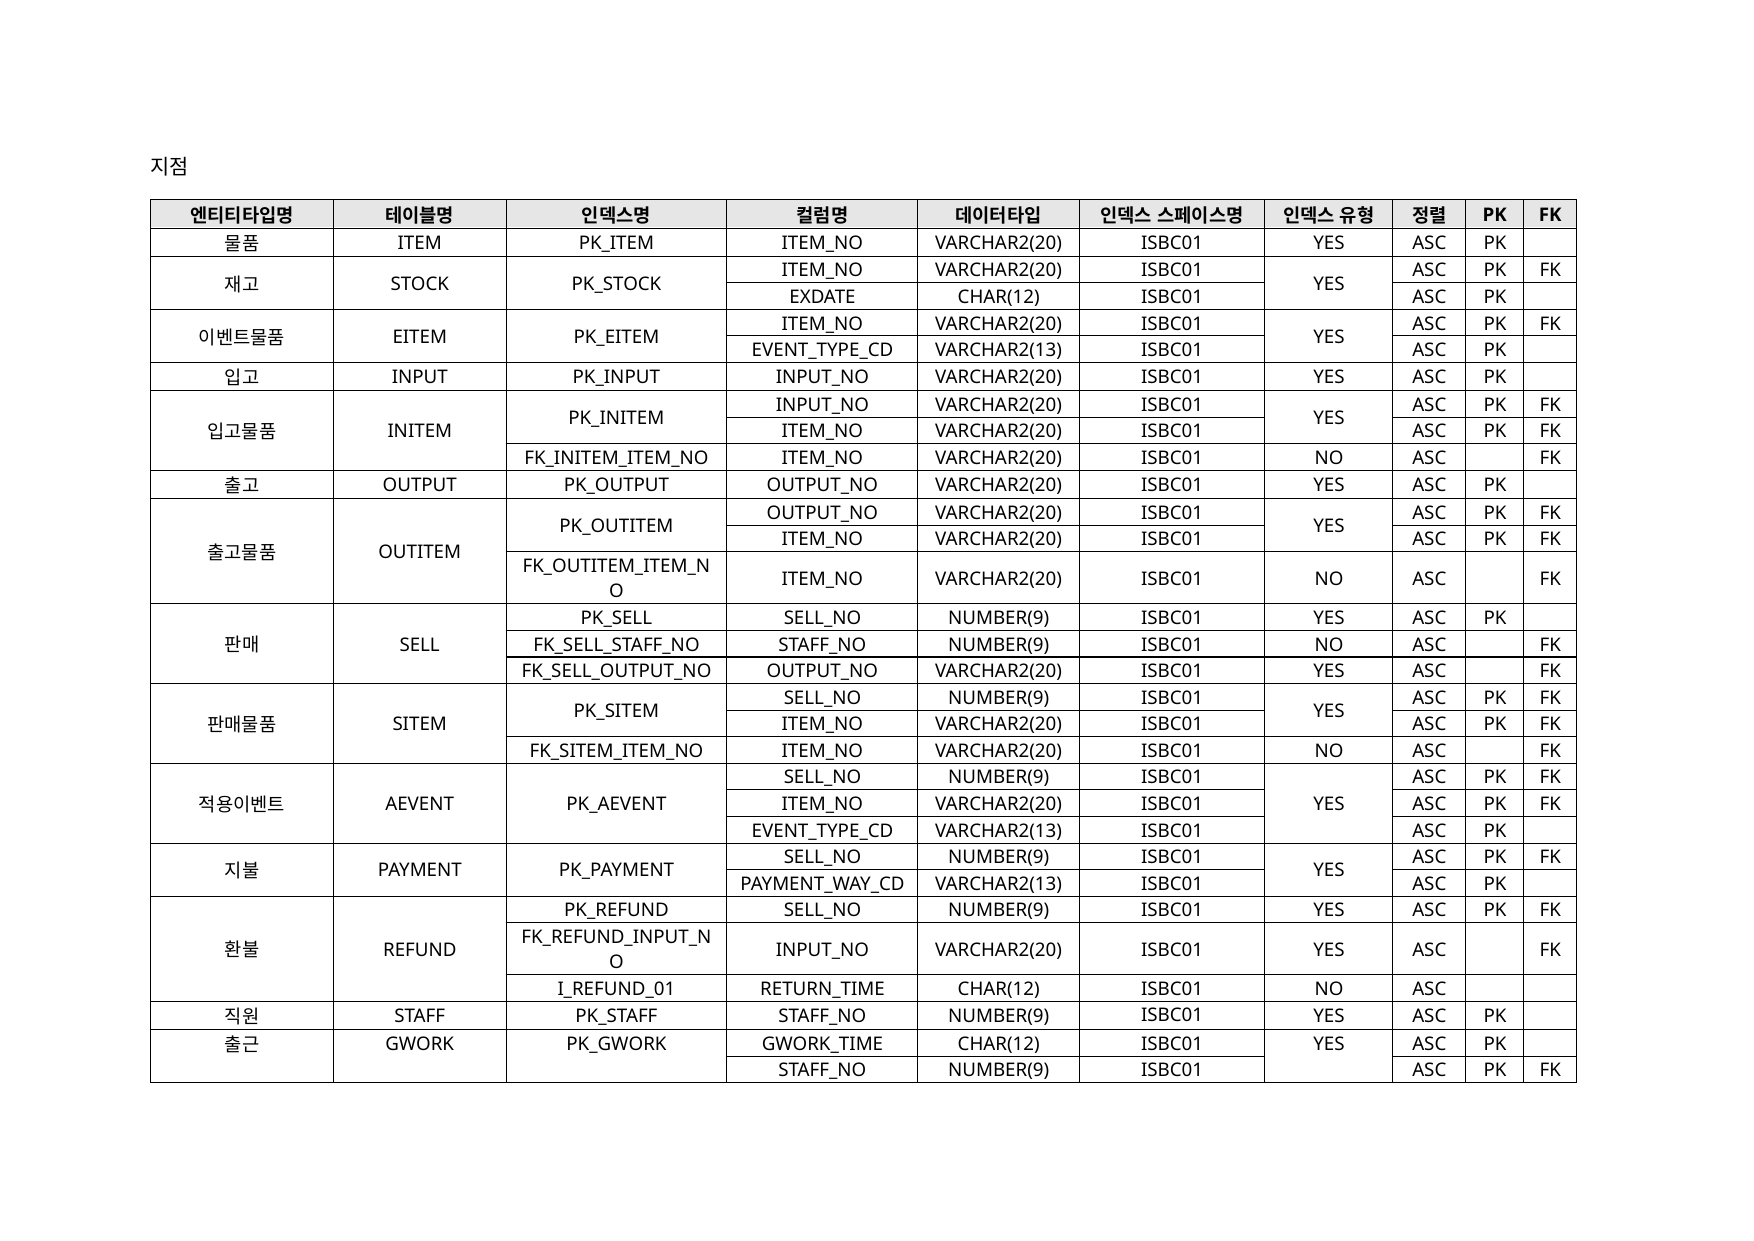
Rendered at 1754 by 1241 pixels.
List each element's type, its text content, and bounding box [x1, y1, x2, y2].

table_cell FK [1524, 257, 1576, 282]
table_cell YES [1265, 391, 1392, 443]
table_cell SELL_NO [727, 844, 917, 869]
table_header FK [1524, 200, 1576, 227]
table_cell PK [1466, 471, 1523, 498]
table_cell OUTPUT_NO [727, 658, 917, 683]
table_cell [1466, 631, 1523, 656]
table_cell FK_OUTITEM_ITEM_NO [507, 552, 726, 603]
table_cell [1466, 658, 1523, 683]
table_cell ISBC01 [1080, 526, 1264, 551]
table_cell PK_STOCK [507, 257, 726, 309]
table_cell SELL_NO [727, 684, 917, 709]
table_cell FK [1524, 310, 1576, 335]
table_cell FK [1524, 711, 1576, 736]
table_cell ASC [1393, 391, 1465, 417]
table_cell 입고물품 [151, 391, 333, 470]
table_cell PK_STAFF [507, 1002, 726, 1029]
table_cell PAYMENT [334, 844, 506, 896]
table_cell VARCHAR2(20) [918, 658, 1079, 683]
table_cell NUMBER(9) [918, 897, 1079, 922]
table_cell CHAR(12) [918, 1030, 1079, 1056]
table_cell ASC [1393, 471, 1465, 498]
table_cell [1466, 923, 1523, 974]
table_cell PK [1466, 229, 1523, 256]
table_header PK [1466, 200, 1523, 227]
table_cell PK [1466, 391, 1523, 417]
table_cell [1524, 975, 1576, 1001]
table_cell ITEM_NO [727, 790, 917, 816]
table_header 데이터타입 [918, 200, 1079, 227]
table_cell PK [1466, 817, 1523, 842]
table_cell PK [1466, 526, 1523, 551]
table_cell ISBC01 [1080, 391, 1264, 417]
table_cell OUTITEM [334, 499, 506, 603]
table_cell SELL [334, 604, 506, 683]
table_cell PK_INPUT [507, 363, 726, 390]
table_cell ISBC01 [1080, 310, 1264, 335]
table_cell INITEM [334, 391, 506, 470]
table_cell GWORK_TIME [727, 1030, 917, 1056]
table_cell ITEM [334, 229, 506, 256]
table_cell ASC [1393, 844, 1465, 869]
table_cell ISBC01 [1080, 418, 1264, 443]
table_cell YES [1265, 764, 1392, 842]
table_cell NO [1265, 631, 1392, 656]
table_cell FK [1524, 658, 1576, 683]
table_cell NUMBER(9) [918, 631, 1079, 656]
table_cell FK_REFUND_INPUT_NO [507, 923, 726, 974]
table_cell ISBC01 [1080, 658, 1264, 683]
table_cell PK_OUTPUT [507, 471, 726, 498]
table_cell ASC [1393, 310, 1465, 335]
table_cell ASC [1393, 336, 1465, 362]
table_cell ASC [1393, 684, 1465, 709]
table_cell ASC [1393, 923, 1465, 974]
table_cell ASC [1393, 764, 1465, 789]
text 지점 [150, 150, 1577, 180]
table_cell ISBC01 [1080, 1057, 1264, 1082]
table_cell ITEM_NO [727, 444, 917, 470]
table_cell 출고물품 [151, 499, 333, 603]
table_cell YES [1265, 684, 1392, 736]
table_cell OUTPUT_NO [727, 471, 917, 498]
table_cell [1466, 552, 1523, 603]
table_header 인덱스 유형 [1265, 200, 1392, 227]
table_cell SELL_NO [727, 604, 917, 630]
table_cell VARCHAR2(20) [918, 444, 1079, 470]
table_cell FK [1524, 844, 1576, 869]
table_cell ITEM_NO [727, 552, 917, 603]
table_cell YES [1265, 257, 1392, 309]
table_cell FK_INITEM_ITEM_NO [507, 444, 726, 470]
table_cell PK [1466, 336, 1523, 362]
table_cell OUTPUT_NO [727, 499, 917, 525]
table_cell PK [1466, 1030, 1523, 1056]
table_cell FK [1524, 526, 1576, 551]
table_cell YES [1265, 499, 1392, 551]
table_cell CHAR(12) [918, 283, 1079, 309]
table_cell [1524, 363, 1576, 390]
table_cell ASC [1393, 631, 1465, 656]
table_cell NUMBER(9) [918, 764, 1079, 789]
table_cell ASC [1393, 418, 1465, 443]
table_cell 출고 [151, 471, 333, 498]
table_cell INPUT_NO [727, 923, 917, 974]
table_cell ITEM_NO [727, 418, 917, 443]
table_cell ISBC01 [1080, 499, 1264, 525]
table_cell AEVENT [334, 764, 506, 842]
table_cell ASC [1393, 1002, 1465, 1029]
table_cell PK [1466, 499, 1523, 525]
table_cell NUMBER(9) [918, 684, 1079, 709]
table_cell ASC [1393, 817, 1465, 842]
table_cell ISBC01 [1080, 817, 1264, 842]
table_cell CHAR(12) [918, 975, 1079, 1001]
table_cell ASC [1393, 1030, 1465, 1056]
table_cell NO [1265, 552, 1392, 603]
table_cell ASC [1393, 711, 1465, 736]
table_cell PK_AEVENT [507, 764, 726, 842]
table_cell ASC [1393, 658, 1465, 683]
table_cell PK [1466, 1057, 1523, 1082]
table_cell YES [1265, 604, 1392, 630]
table_cell YES [1265, 1002, 1392, 1029]
table_cell PK_GWORK [507, 1030, 726, 1082]
table_cell PK_ITEM [507, 229, 726, 256]
table_cell [1524, 1002, 1576, 1029]
table_cell FK [1524, 391, 1576, 417]
table_cell YES [1265, 844, 1392, 896]
table_cell FK [1524, 499, 1576, 525]
table_cell ISBC01 [1080, 684, 1264, 709]
table_cell ASC [1393, 790, 1465, 816]
table_cell 이벤트물품 [151, 310, 333, 362]
table_cell FK [1524, 790, 1576, 816]
table_cell VARCHAR2(13) [918, 817, 1079, 842]
table_cell [1524, 336, 1576, 362]
table_cell STOCK [334, 257, 506, 309]
table_cell FK [1524, 897, 1576, 922]
table_cell ISBC01 [1080, 923, 1264, 974]
table_cell ASC [1393, 1057, 1465, 1082]
table_cell EVENT_TYPE_CD [727, 336, 917, 362]
table_cell VARCHAR2(20) [918, 552, 1079, 603]
table_cell YES [1265, 471, 1392, 498]
table_cell SITEM [334, 684, 506, 763]
table_cell [1524, 817, 1576, 842]
table_cell ASC [1393, 499, 1465, 525]
table_cell PK_REFUND [507, 897, 726, 922]
table_cell 판매 [151, 604, 333, 683]
table_cell PK [1466, 257, 1523, 282]
table_cell YES [1265, 363, 1392, 390]
table_cell FK_SITEM_ITEM_NO [507, 737, 726, 763]
table_cell FK_SELL_STAFF_NO [507, 631, 726, 656]
table_cell PK [1466, 844, 1523, 869]
table_cell YES [1265, 1030, 1392, 1082]
table_cell [1524, 604, 1576, 630]
table_cell ASC [1393, 283, 1465, 309]
table_cell VARCHAR2(20) [918, 499, 1079, 525]
table_cell ASC [1393, 975, 1465, 1001]
table_cell VARCHAR2(20) [918, 526, 1079, 551]
table_header 테이블명 [334, 200, 506, 227]
table_cell PK_SELL [507, 604, 726, 630]
table_cell ASC [1393, 229, 1465, 256]
table_cell VARCHAR2(20) [918, 310, 1079, 335]
table_cell 재고 [151, 257, 333, 309]
table_cell ISBC01 [1080, 737, 1264, 763]
table_cell 지불 [151, 844, 333, 896]
table_cell PK [1466, 711, 1523, 736]
table_cell FK [1524, 684, 1576, 709]
table_header 인덱스 스페이스명 [1080, 200, 1264, 227]
table_header 인덱스명 [507, 200, 726, 227]
table_header 엔티티타입명 [151, 200, 333, 227]
table_cell [1466, 737, 1523, 763]
table_cell ITEM_NO [727, 310, 917, 335]
table_cell [1466, 444, 1523, 470]
table_cell FK [1524, 923, 1576, 974]
table_cell FK [1524, 631, 1576, 656]
table_cell ASC [1393, 257, 1465, 282]
table_cell PK [1466, 764, 1523, 789]
table_cell VARCHAR2(13) [918, 336, 1079, 362]
table_cell ISBC01 [1080, 975, 1264, 1001]
table_cell FK_SELL_OUTPUT_NO [507, 658, 726, 683]
table_cell STAFF [334, 1002, 506, 1029]
table_cell FK [1524, 444, 1576, 470]
table_cell [1524, 870, 1576, 896]
table_cell 판매물품 [151, 684, 333, 763]
table_cell STAFF_NO [727, 1057, 917, 1082]
table_cell ISBC01 [1080, 1030, 1264, 1056]
table_cell RETURN_TIME [727, 975, 917, 1001]
table_cell ISBC01 [1080, 229, 1264, 256]
table_cell VARCHAR2(20) [918, 790, 1079, 816]
table_cell ISBC01 [1080, 552, 1264, 603]
table_cell YES [1265, 229, 1392, 256]
table_cell VARCHAR2(20) [918, 363, 1079, 390]
table_cell NUMBER(9) [918, 844, 1079, 869]
table_cell ISBC01 [1080, 283, 1264, 309]
table_cell SELL_NO [727, 764, 917, 789]
table_cell ISBC01 [1080, 790, 1264, 816]
table_cell STAFF_NO [727, 1002, 917, 1029]
table_cell VARCHAR2(20) [918, 471, 1079, 498]
table_cell NUMBER(9) [918, 1057, 1079, 1082]
table_cell PK [1466, 870, 1523, 896]
table_cell PK [1466, 790, 1523, 816]
table_cell [1524, 471, 1576, 498]
table_cell PK_OUTITEM [507, 499, 726, 551]
table_cell ITEM_NO [727, 711, 917, 736]
table_cell EVENT_TYPE_CD [727, 817, 917, 842]
table_cell INPUT [334, 363, 506, 390]
table_cell INPUT_NO [727, 363, 917, 390]
table_cell 물품 [151, 229, 333, 256]
table_cell ASC [1393, 552, 1465, 603]
table_cell VARCHAR2(20) [918, 229, 1079, 256]
table_cell ASC [1393, 737, 1465, 763]
table_cell VARCHAR2(20) [918, 257, 1079, 282]
table_cell GWORK [334, 1030, 506, 1082]
table_header 컬럼명 [727, 200, 917, 227]
table_cell PK_EITEM [507, 310, 726, 362]
table_cell YES [1265, 897, 1392, 922]
table_cell NO [1265, 975, 1392, 1001]
table_cell ASC [1393, 897, 1465, 922]
table_cell [1524, 1030, 1576, 1056]
table_cell FK [1524, 552, 1576, 603]
table_cell NO [1265, 737, 1392, 763]
table_cell 적용이벤트 [151, 764, 333, 842]
table_cell 직원 [151, 1002, 333, 1029]
table_cell ISBC01 [1080, 764, 1264, 789]
table_cell ISBC01 [1080, 471, 1264, 498]
table_cell NUMBER(9) [918, 1002, 1079, 1029]
table_cell FK [1524, 418, 1576, 443]
table_cell VARCHAR2(20) [918, 737, 1079, 763]
table_cell VARCHAR2(20) [918, 923, 1079, 974]
table_cell ISBC01 [1080, 844, 1264, 869]
table_cell ISBC01 [1080, 631, 1264, 656]
table_cell ISBC01 [1080, 711, 1264, 736]
table_cell PK_PAYMENT [507, 844, 726, 896]
table_cell 입고 [151, 363, 333, 390]
table_cell ITEM_NO [727, 229, 917, 256]
table_cell ISBC01 [1080, 604, 1264, 630]
table_cell YES [1265, 923, 1392, 974]
table_cell ASC [1393, 363, 1465, 390]
table_cell VARCHAR2(20) [918, 418, 1079, 443]
table_cell ISBC01 [1080, 257, 1264, 282]
table_cell EITEM [334, 310, 506, 362]
table_header 정렬 [1393, 200, 1465, 227]
table_cell PAYMENT_WAY_CD [727, 870, 917, 896]
table_cell ISBC01 [1080, 444, 1264, 470]
table_cell PK [1466, 1002, 1523, 1029]
table_cell [1524, 229, 1576, 256]
table_cell 출근 [151, 1030, 333, 1082]
table_cell OUTPUT [334, 471, 506, 498]
table_cell PK [1466, 310, 1523, 335]
table_cell ASC [1393, 526, 1465, 551]
table_cell PK [1466, 363, 1523, 390]
table_cell ITEM_NO [727, 257, 917, 282]
table_cell ISBC01 [1080, 1002, 1264, 1029]
table_cell PK [1466, 684, 1523, 709]
table_cell ASC [1393, 870, 1465, 896]
table_cell ISBC01 [1080, 870, 1264, 896]
table_cell SELL_NO [727, 897, 917, 922]
table_cell INPUT_NO [727, 391, 917, 417]
table_cell NO [1265, 444, 1392, 470]
table_cell VARCHAR2(20) [918, 391, 1079, 417]
table_cell YES [1265, 658, 1392, 683]
table_cell FK [1524, 737, 1576, 763]
table_cell PK [1466, 418, 1523, 443]
table_cell ITEM_NO [727, 737, 917, 763]
table_cell ISBC01 [1080, 897, 1264, 922]
table_cell REFUND [334, 897, 506, 1001]
table_cell VARCHAR2(13) [918, 870, 1079, 896]
table_cell ISBC01 [1080, 363, 1264, 390]
table_cell NUMBER(9) [918, 604, 1079, 630]
table_cell YES [1265, 310, 1392, 362]
table_cell ASC [1393, 444, 1465, 470]
table_cell ITEM_NO [727, 526, 917, 551]
table_cell FK [1524, 1057, 1576, 1082]
table_cell 환불 [151, 897, 333, 1001]
table_cell VARCHAR2(20) [918, 711, 1079, 736]
table_cell EXDATE [727, 283, 917, 309]
table_cell PK [1466, 897, 1523, 922]
table_cell PK_INITEM [507, 391, 726, 443]
table_cell PK_SITEM [507, 684, 726, 736]
table_cell PK [1466, 283, 1523, 309]
table_cell [1466, 975, 1523, 1001]
table_cell ASC [1393, 604, 1465, 630]
table_cell FK [1524, 764, 1576, 789]
table_cell I_REFUND_01 [507, 975, 726, 1001]
table_cell ISBC01 [1080, 336, 1264, 362]
table_cell PK [1466, 604, 1523, 630]
table_cell STAFF_NO [727, 631, 917, 656]
table_cell [1524, 283, 1576, 309]
